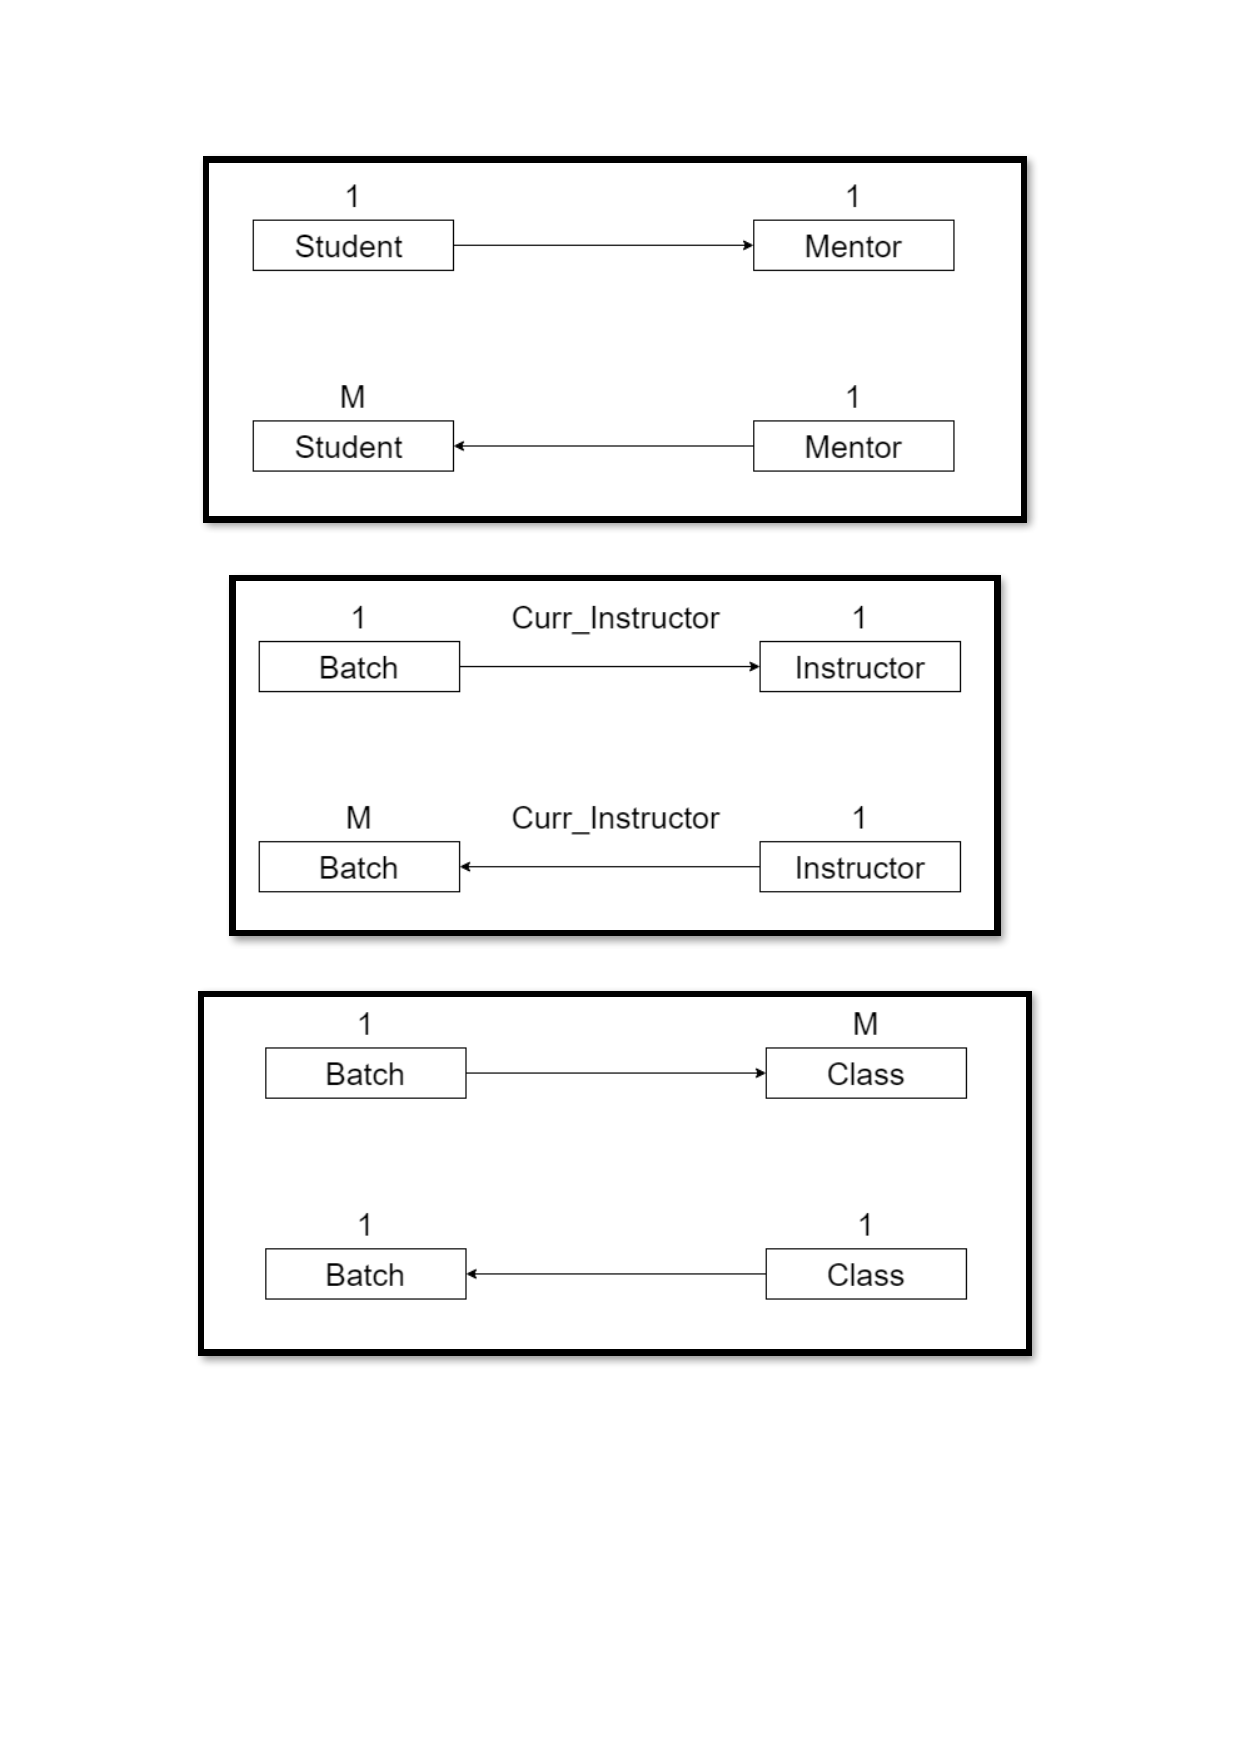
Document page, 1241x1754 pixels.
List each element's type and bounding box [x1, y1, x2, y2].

picture [209, 163, 1021, 516]
picture [236, 581, 994, 930]
picture [204, 997, 1026, 1349]
